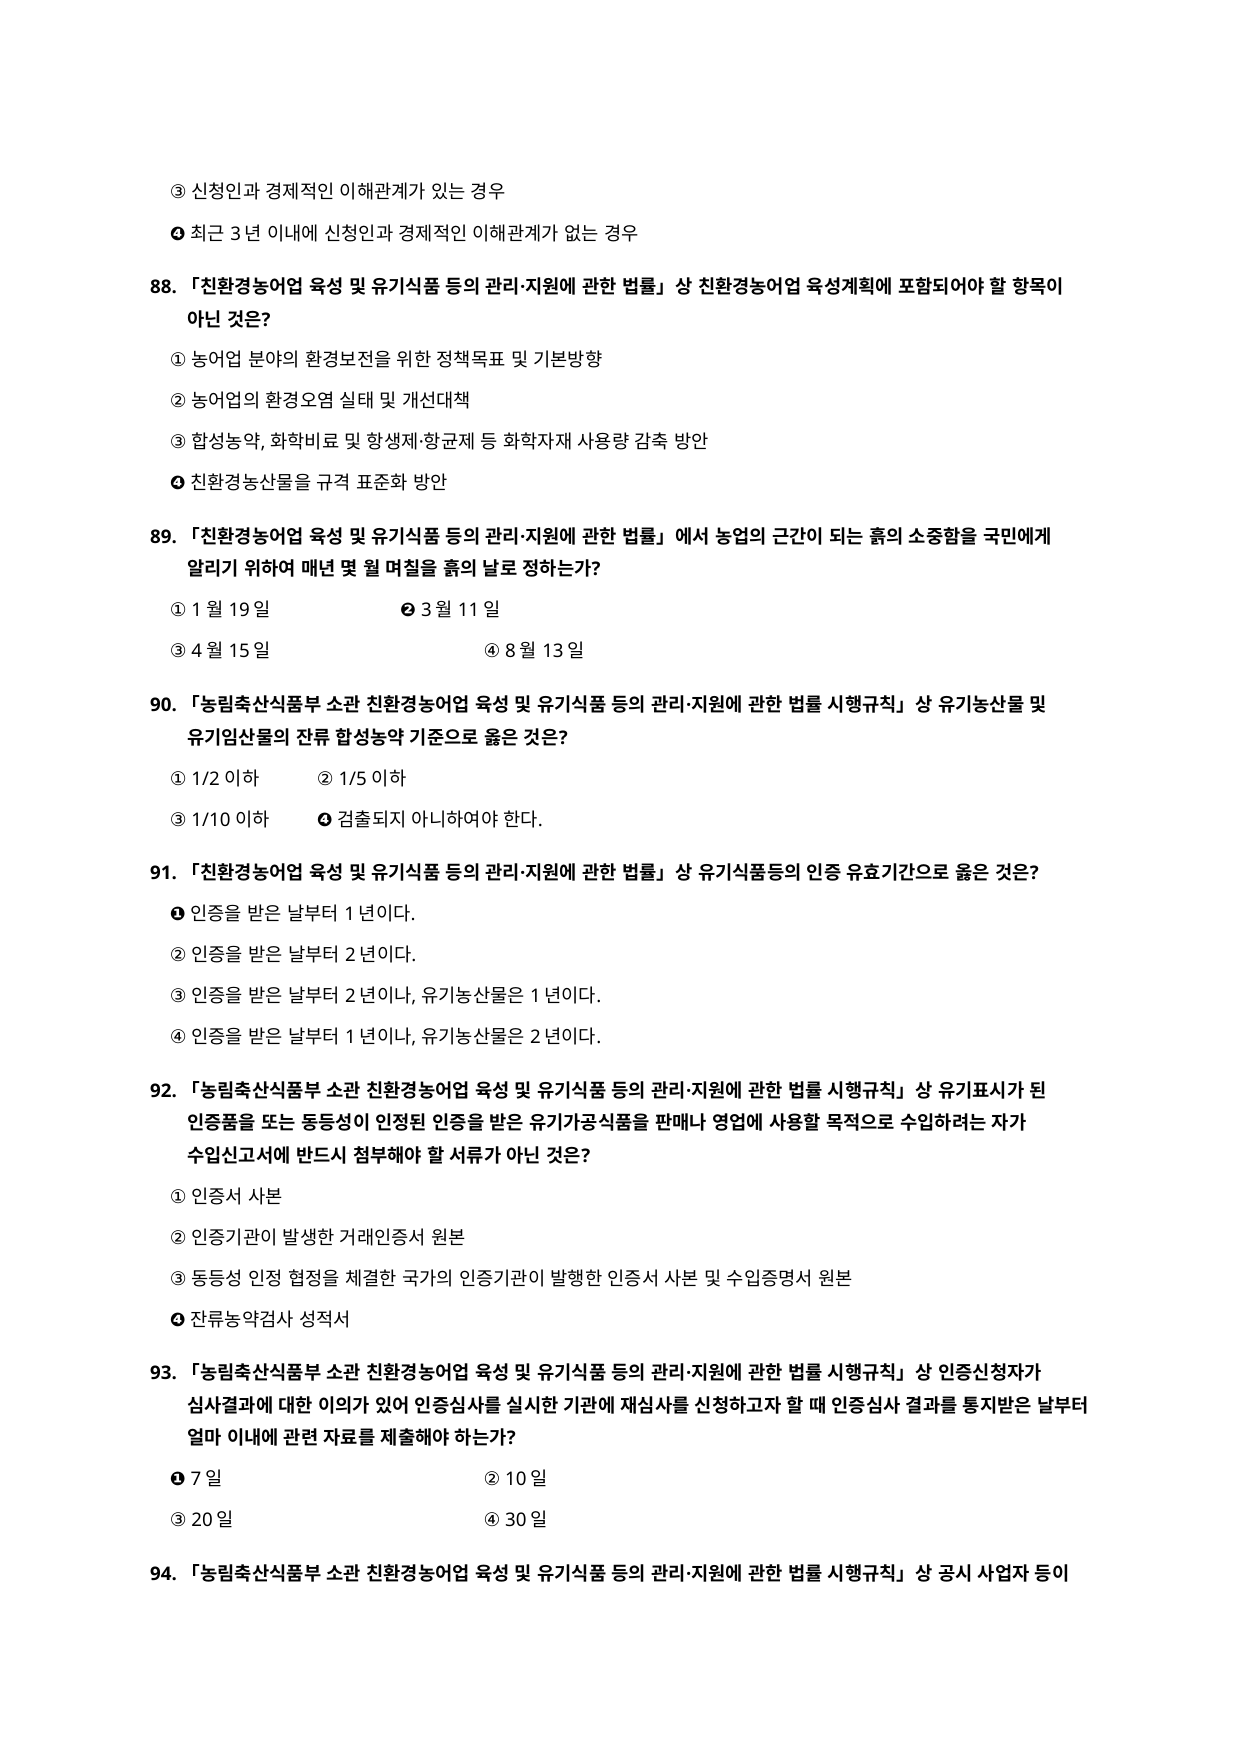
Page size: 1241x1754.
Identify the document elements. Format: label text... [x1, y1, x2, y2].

text ③ 인증을 받은 날부터 2년이나, 유기농산물은 1년이다. [150, 981, 1090, 1008]
text ③ 20일 ④ 30일 [150, 1505, 1090, 1532]
text ③ 4월 15일 ④ 8월 13일 [150, 636, 1090, 663]
text ❶ 7일 ② 10일 [150, 1464, 1090, 1491]
text ❶ 인증을 받은 날부터 1년이다. [150, 899, 1090, 926]
text 90. 「농림축산식품부 소관 친환경농어업 육성 및 유기식품 등의 관리·지원에 관한 법률 시행규칙」상 유기농산물 및 유기임산물의 잔류 합성농약 기준으로 옳은 것은? [150, 690, 1090, 749]
text ❹ 친환경농산물을 규격 표준화 방안 [150, 468, 1090, 495]
text ❹ 잔류농약검사 성적서 [150, 1304, 1090, 1331]
text ① 1/2 이하 ② 1/5 이하 [150, 763, 1090, 790]
text ③ 동등성 인정 협정을 체결한 국가의 인증기관이 발행한 인증서 사본 및 수입증명서 원본 [150, 1263, 1090, 1290]
text ① 1월 19일 ❷ 3월 11일 [150, 595, 1090, 622]
text 89. 「친환경농어업 육성 및 유기식품 등의 관리·지원에 관한 법률」에서 농업의 근간이 되는 흙의 소중함을 국민에게 알리기 위하여 매년 몇 월 며칠을 흙의 날로 정하는가? [150, 521, 1090, 581]
text ③ 1/10 이하 ❹ 검출되지 아니하여야 한다. [150, 804, 1090, 832]
text 92. 「농림축산식품부 소관 친환경농어업 육성 및 유기식품 등의 관리·지원에 관한 법률 시행규칙」상 유기표시가 된 인증품을 또는 동등성이 인정된 인증을 받은 유기가공식품을 판매나 영업에 사용할 목적으로 수입하려는 자가 수입신고서에 반드시 첨부해야 할 서류가 아닌 것은? [150, 1075, 1090, 1168]
text ② 인증을 받은 날부터 2년이다. [150, 940, 1090, 967]
text ④ 인증을 받은 날부터 1년이나, 유기농산물은 2년이다. [150, 1022, 1090, 1049]
text ② 인증기관이 발생한 거래인증서 원본 [150, 1222, 1090, 1249]
text ② 농어업의 환경오염 실태 및 개선대책 [150, 386, 1090, 413]
text ❹ 최근 3년 이내에 신청인과 경제적인 이해관계가 없는 경우 [150, 218, 1090, 245]
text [150, 1558, 1090, 1586]
text ① 인증서 사본 [150, 1181, 1090, 1208]
text ③ 합성농약, 화학비료 및 항생제·항균제 등 화학자재 사용량 감축 방안 [150, 427, 1090, 454]
text ① 농어업 분야의 환경보전을 위한 정책목표 및 기본방향 [150, 345, 1090, 372]
text 91. 「친환경농어업 육성 및 유기식품 등의 관리·지원에 관한 법률」상 유기식품등의 인증 유효기간으로 옳은 것은? [150, 858, 1090, 885]
text ③ 신청인과 경제적인 이해관계가 있는 경우 [150, 177, 1090, 204]
text 88. 「친환경농어업 육성 및 유기식품 등의 관리·지원에 관한 법률」상 친환경농어업 육성계획에 포함되어야 할 항목이 아닌 것은? [150, 272, 1090, 331]
text 93. 「농림축산식품부 소관 친환경농어업 육성 및 유기식품 등의 관리·지원에 관한 법률 시행규칙」상 인증신청자가 심사결과에 대한 이의가 있어 인증심사를 실시한 기관에 재심사를 신청하고자 할 때 인증심사 결과를 통지받은 날부터 얼마 이내에 관련 자료를 제출해야 하는가? [150, 1358, 1090, 1450]
